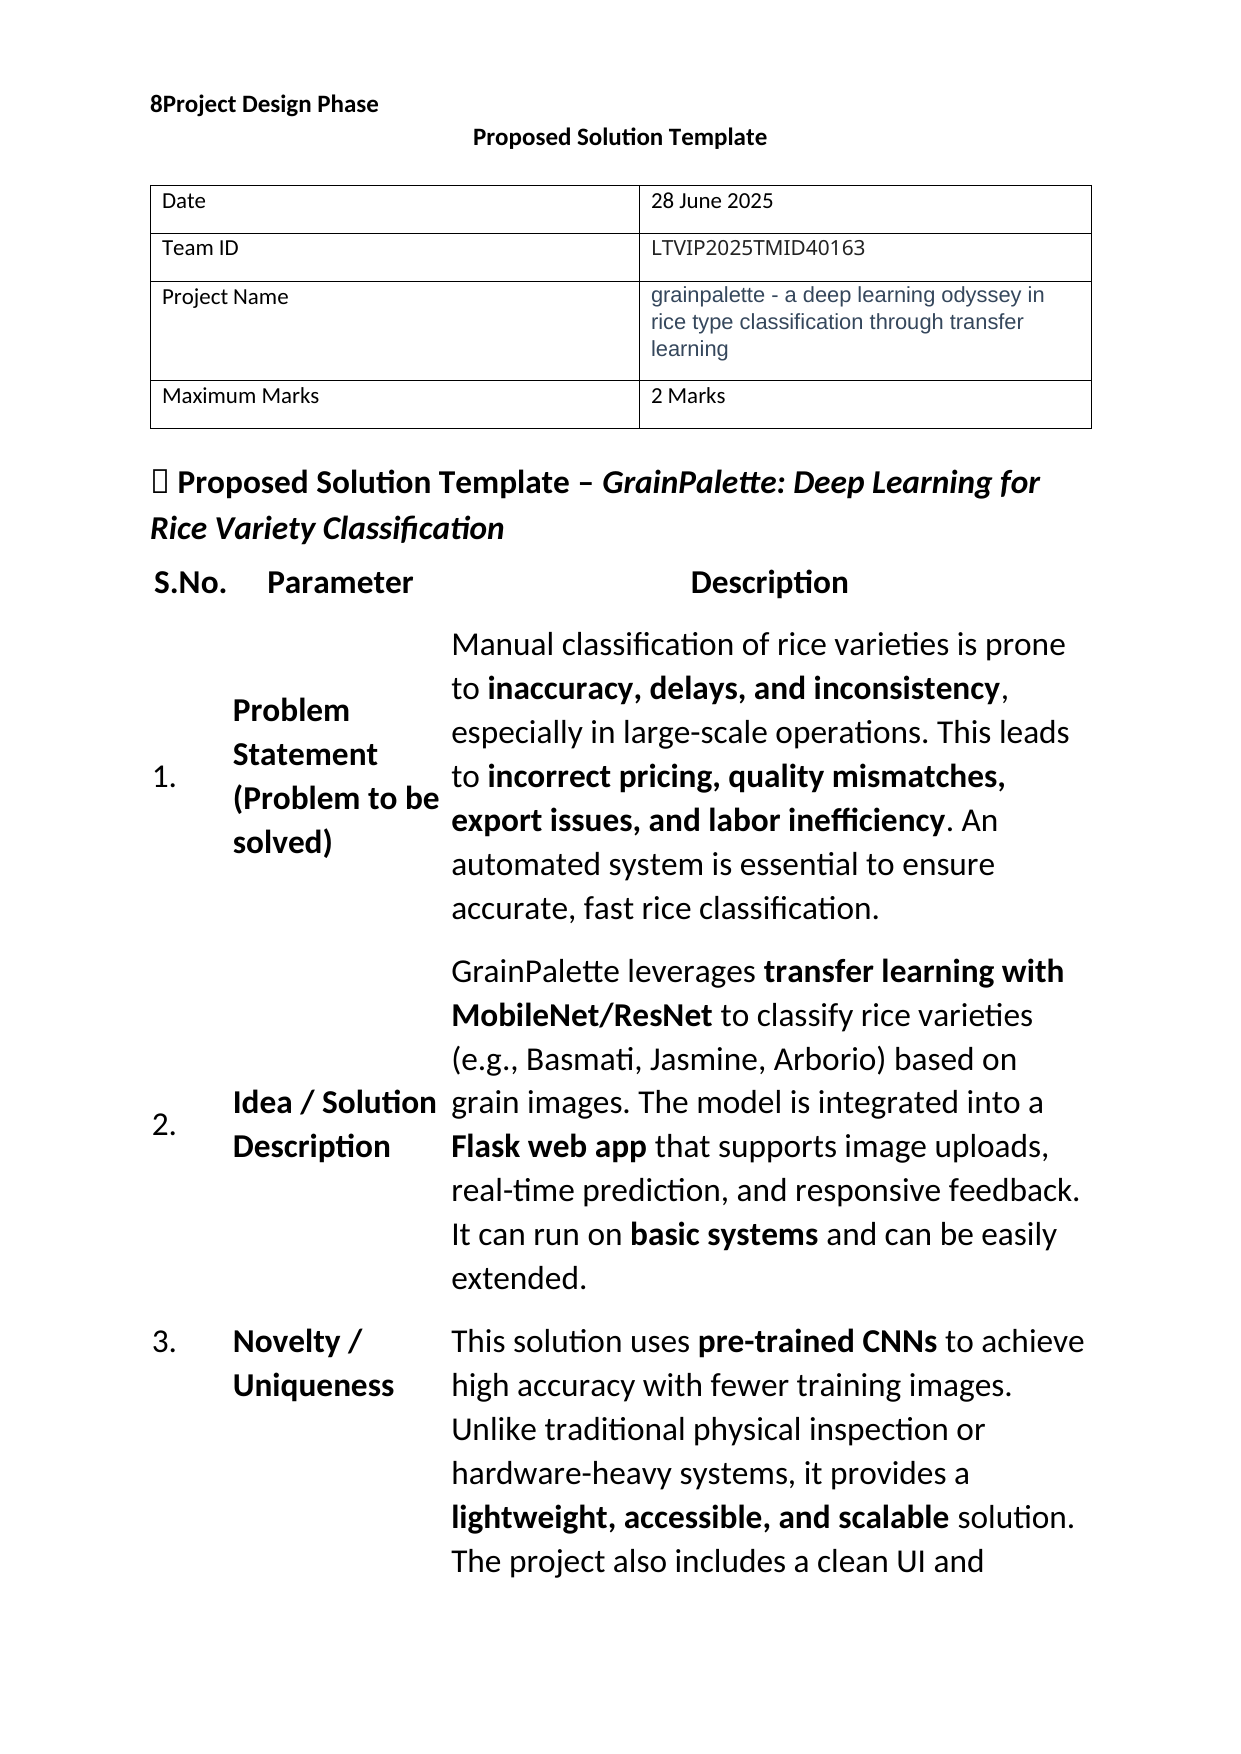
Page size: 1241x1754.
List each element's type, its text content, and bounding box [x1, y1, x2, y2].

table_cell Problem Statement (Problem to be solved) [231, 622, 449, 948]
table_cell Novelty / Uniqueness [231, 1318, 449, 1582]
table_header Description [449, 559, 1090, 622]
table_cell grainpalette - a deep learning odyssey in rice type classification through transfer learning [640, 282, 1091, 380]
table_cell Team ID [151, 234, 639, 281]
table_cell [449, 1318, 1090, 1582]
table_cell LTVIP2025TMID40163 [640, 234, 1091, 281]
subtitle 🌾 Proposed Solution Template – GrainPalette: Deep Learning for Rice Variety Classification [150, 458, 1090, 547]
table_cell 2. [150, 948, 231, 1318]
table_header Date [151, 186, 639, 232]
table_cell 3. [150, 1318, 231, 1582]
text Proposed Solution Template [150, 122, 1090, 152]
text 8Project Design Phase [150, 89, 1090, 119]
table_cell 2 Marks [640, 381, 1091, 428]
table_header S.No. [150, 559, 231, 622]
table_cell 1. [150, 622, 231, 948]
table_cell Project Name [151, 282, 639, 380]
table_header Parameter [231, 559, 449, 622]
table_cell Manual classification of rice varieties is prone to inaccuracy, delays, and inconsistency, especially in large-scale operations. This leads to incorrect pricing, quality mismatches, export issues, and labor inefficiency. An automated system is essential to ensure accurate, fast rice classification. [449, 622, 1090, 948]
table_header 28 June 2025 [640, 186, 1091, 232]
table_cell Maximum Marks [151, 381, 639, 428]
table_cell Idea / Solution Description [231, 948, 449, 1318]
table_cell GrainPalette leverages transfer learning with MobileNet/ResNet to classify rice varieties (e.g., Basmati, Jasmine, Arborio) based on grain images. The model is integrated into a Flask web app that supports image uploads, real-time prediction, and responsive feedback. It can run on basic systems and can be easily extended. [449, 948, 1090, 1318]
